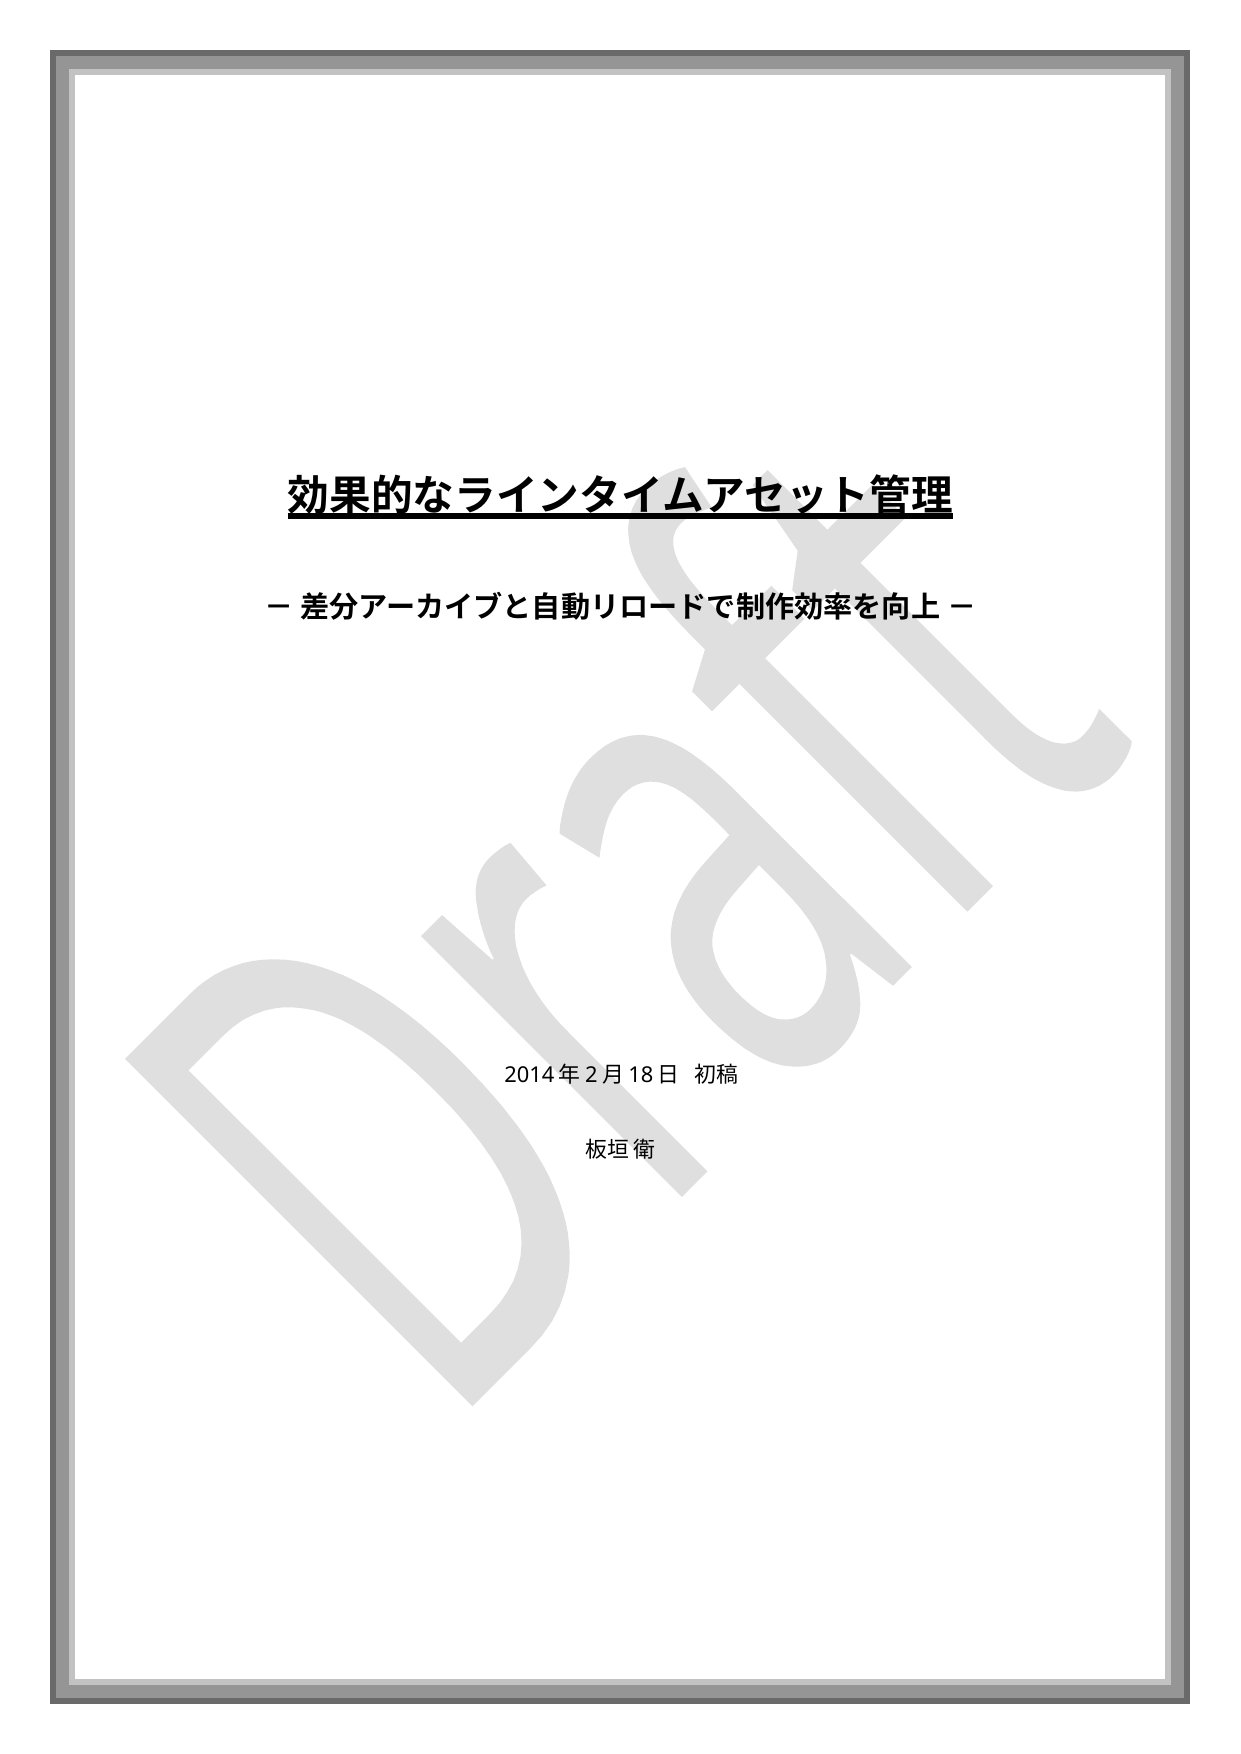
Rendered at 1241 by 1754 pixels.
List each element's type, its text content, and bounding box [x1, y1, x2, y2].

text 板垣 衛 [177, 1129, 1063, 1167]
title 効果的なラインタイムアセット管理 [177, 454, 1063, 529]
text 2014年2月18日 初稿 [177, 1054, 1063, 1092]
subtitle － 差分アーカイブと自動リロードで制作効率を向上 － [177, 567, 1063, 642]
